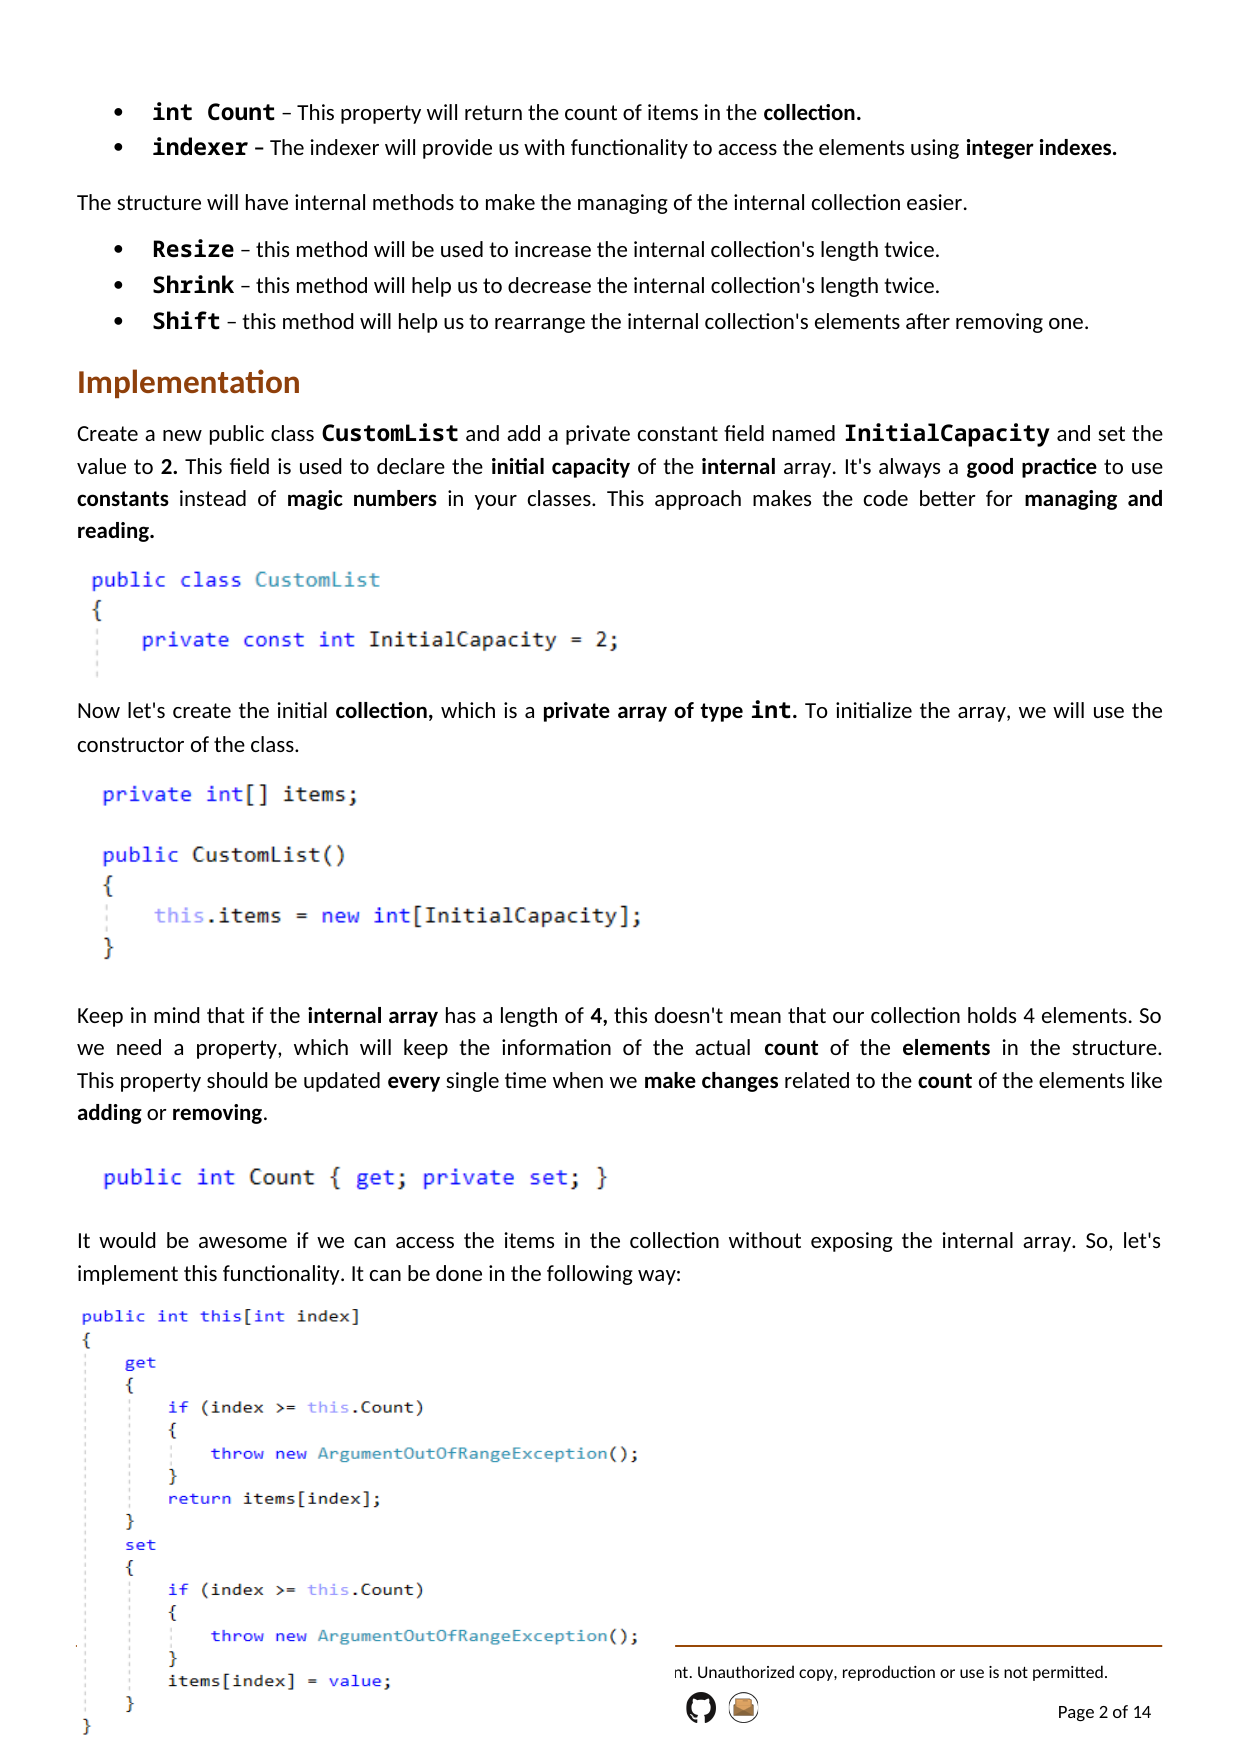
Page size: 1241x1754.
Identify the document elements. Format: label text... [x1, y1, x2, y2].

picture [686, 1692, 716, 1723]
list int Count – This property will return the count of items in the collection. [114, 95, 1163, 127]
text Now let's create the initial collection, which is a private array of type int. To initialize the array, we will use the constructor of the class. [77, 694, 1163, 758]
subtitle Implementation [77, 361, 1163, 402]
picture [76, 561, 676, 678]
picture [76, 774, 676, 985]
picture [76, 1142, 672, 1210]
picture [75, 1308, 676, 1747]
list indexer – The indexer will provide us with functionality to access the elements using integer indexes. [114, 131, 1163, 163]
picture [728, 1692, 759, 1723]
text It would be awesome if we can access the items in the collection without exposing the internal array. So, let's implement this functionality. It can be done in the following way: [77, 1226, 1163, 1287]
text The structure will have internal methods to make the managing of the internal collection easier. [77, 188, 1163, 216]
text Create a new public class CustomList and add a private constant field named InitialCapacity and set the value to 2. This field is used to declare the initial capacity of the internal array. It's always a good practice to use constants instead of magic numbers in your classes. This approach makes the code better for managing and reading. [77, 417, 1163, 544]
list Shift – this method will help us to rearrange the internal collection's elements after removing one. [114, 305, 1163, 336]
list Shrink – this method will help us to decrease the internal collection's length twice. [114, 269, 1163, 300]
text Keep in mind that if the internal array has a length of 4, this doesn't mean that our collection holds 4 elements. So we need a property, which will keep the information of the actual count of the elements in the structure. This property should be updated every single time when we make changes related to the count of the elements like adding or removing. [77, 1001, 1163, 1126]
list Resize – this method will be used to increase the internal collection's length twice. [114, 233, 1163, 264]
